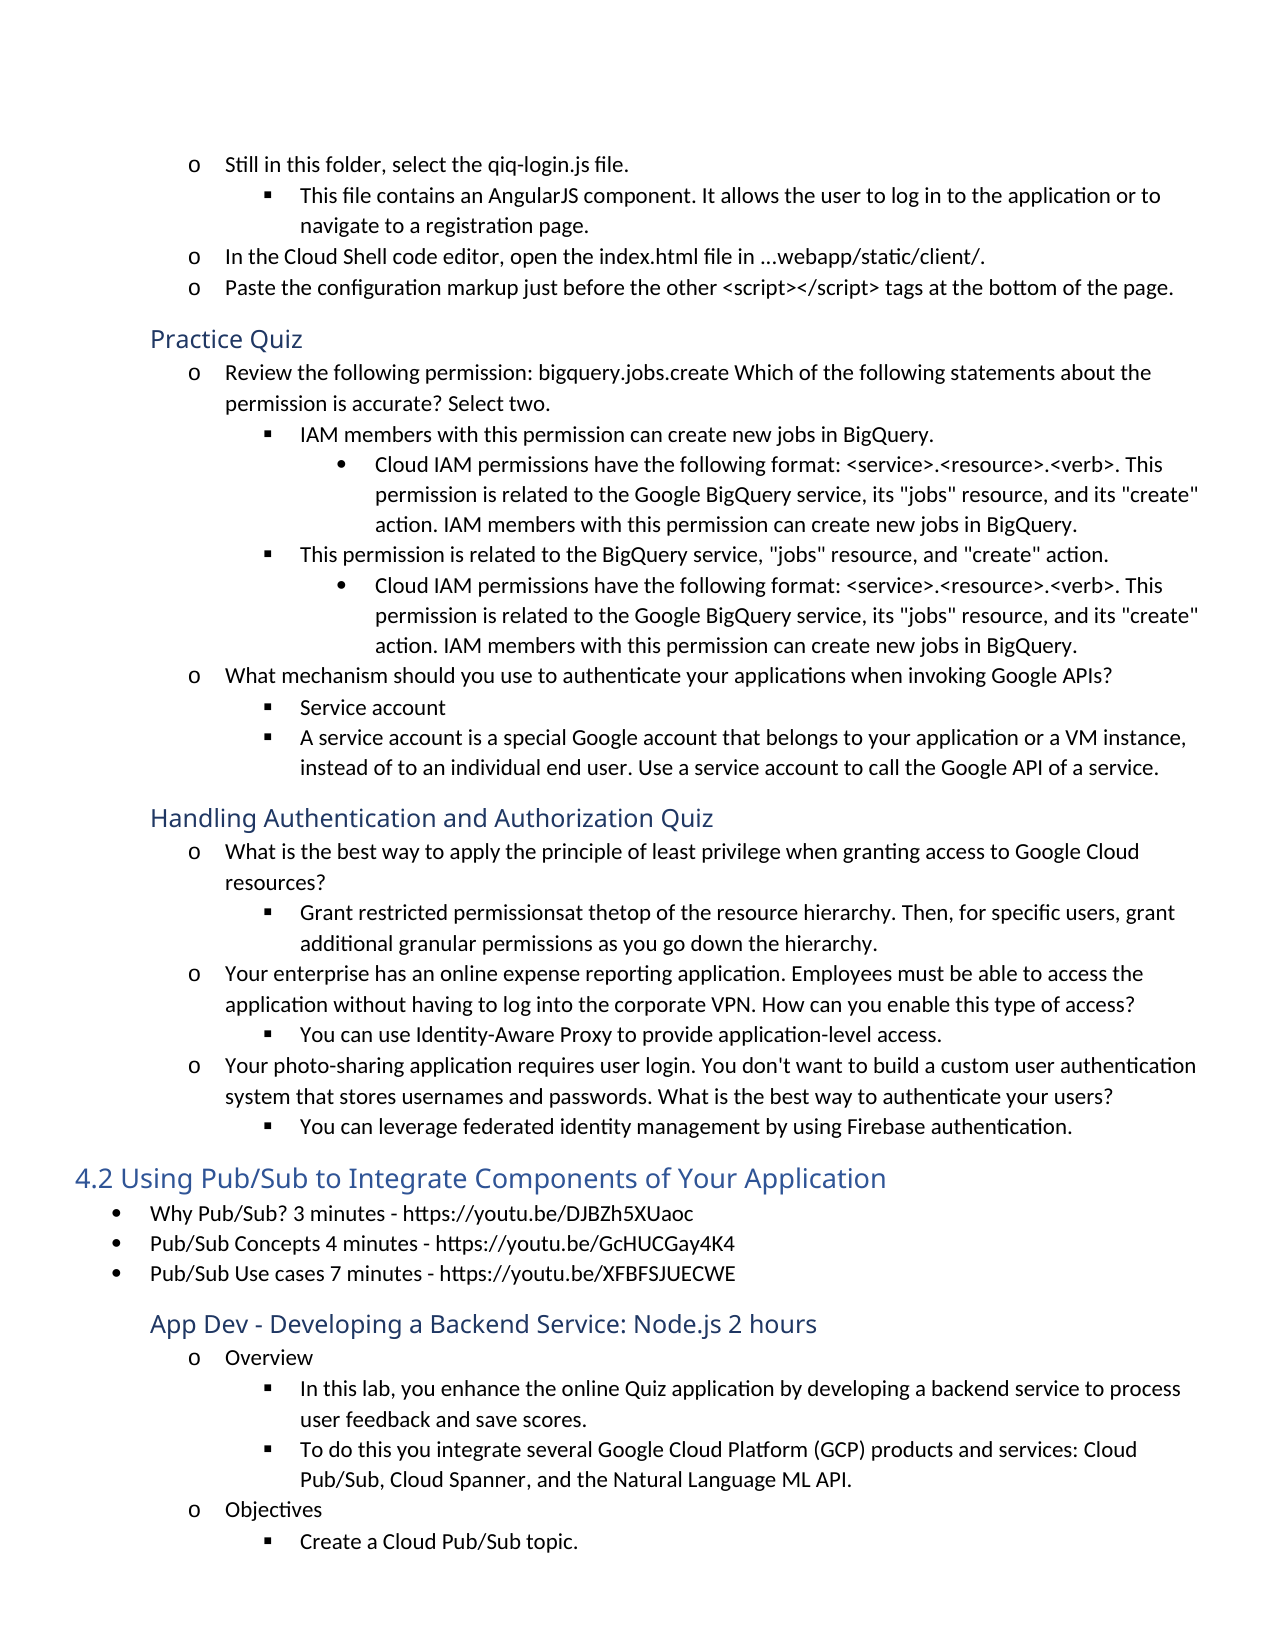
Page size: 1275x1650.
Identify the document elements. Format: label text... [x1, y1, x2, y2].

list Why Pub/Sub? 3 minutes - https://youtu.be/DJBZh5XUaoc [112, 1199, 1209, 1227]
list To do this you integrate several Google Cloud Platform (GCP) products and services: Cloud Pub/Sub, Cloud Spanner, and the Natural Language ML API. [262, 1435, 1209, 1493]
list Cloud IAM permissions have the following format: <service>.<resource>.<verb>. This permission is related to the Google BigQuery service, its "jobs" resource, and its "create" action. IAM members with this permission can create new jobs in BigQuery. [337, 450, 1209, 538]
list Objectives [187, 1495, 1209, 1524]
list What mechanism should you use to authenticate your applications when invoking Google APIs? [187, 661, 1209, 691]
list Paste the configuration markup just before the other <script></script> tags at the bottom of the page. [187, 273, 1209, 302]
subtitle 4.2 Using Pub/Sub to Integrate Components of Your Application [75, 1159, 1209, 1196]
list Your photo-sharing application requires user login. You don't want to build a custom user authentication system that stores usernames and passwords. What is the best way to authenticate your users? [187, 1051, 1209, 1110]
list A service account is a special Google account that belongs to your application or a VM instance, instead of to an individual end user. Use a service account to call the Google API of a service. [262, 723, 1209, 781]
list This file contains an AngularJS component. It allows the user to log in to the application or to navigate to a registration page. [262, 181, 1209, 240]
list In this lab, you enhance the online Quiz application by developing a backend service to process user feedback and save scores. [262, 1374, 1209, 1433]
subtitle Practice Quiz [75, 321, 1209, 356]
list Pub/Sub Concepts 4 minutes - https://youtu.be/GcHUCGay4K4 [112, 1229, 1209, 1257]
list You can use Identity-Aware Proxy to provide application-level access. [262, 1021, 1209, 1048]
list Review the following permission: bigquery.jobs.create Which of the following statements about the permission is accurate? Select two. [187, 358, 1209, 418]
subtitle Handling Authentication and Authorization Quiz [75, 800, 1209, 834]
list Create a Cloud Pub/Sub topic. [262, 1527, 1209, 1555]
list This permission is related to the BigQuery service, "jobs" resource, and "create" action. [262, 541, 1209, 569]
subtitle App Dev - Developing a Backend Service: Node.js 2 hours [75, 1306, 1209, 1340]
list What is the best way to apply the principle of least privilege when granting access to Google Cloud resources? [187, 837, 1209, 896]
list IAM members with this permission can create new jobs in BigQuery. [262, 420, 1209, 448]
list Grant restricted permissionsat thetop of the resource hierarchy. Then, for specific users, grant additional granular permissions as you go down the hierarchy. [262, 898, 1209, 957]
list Pub/Sub Use cases 7 minutes - https://youtu.be/XFBFSJUECWE [112, 1259, 1209, 1287]
list In the Cloud Shell code editor, open the index.html file in ...webapp/static/client/. [187, 242, 1209, 271]
list Still in this folder, select the qiq-login.js file. [187, 150, 1209, 179]
list Cloud IAM permissions have the following format: <service>.<resource>.<verb>. This permission is related to the Google BigQuery service, its "jobs" resource, and its "create" action. IAM members with this permission can create new jobs in BigQuery. [337, 571, 1209, 659]
list Service account [262, 693, 1209, 721]
list You can leverage federated identity management by using Firebase authentication. [262, 1112, 1209, 1140]
list Overview [187, 1343, 1209, 1372]
list Your enterprise has an online expense reporting application. Employees must be able to access the application without having to log into the corporate VPN. How can you enable this type of access? [187, 959, 1209, 1018]
